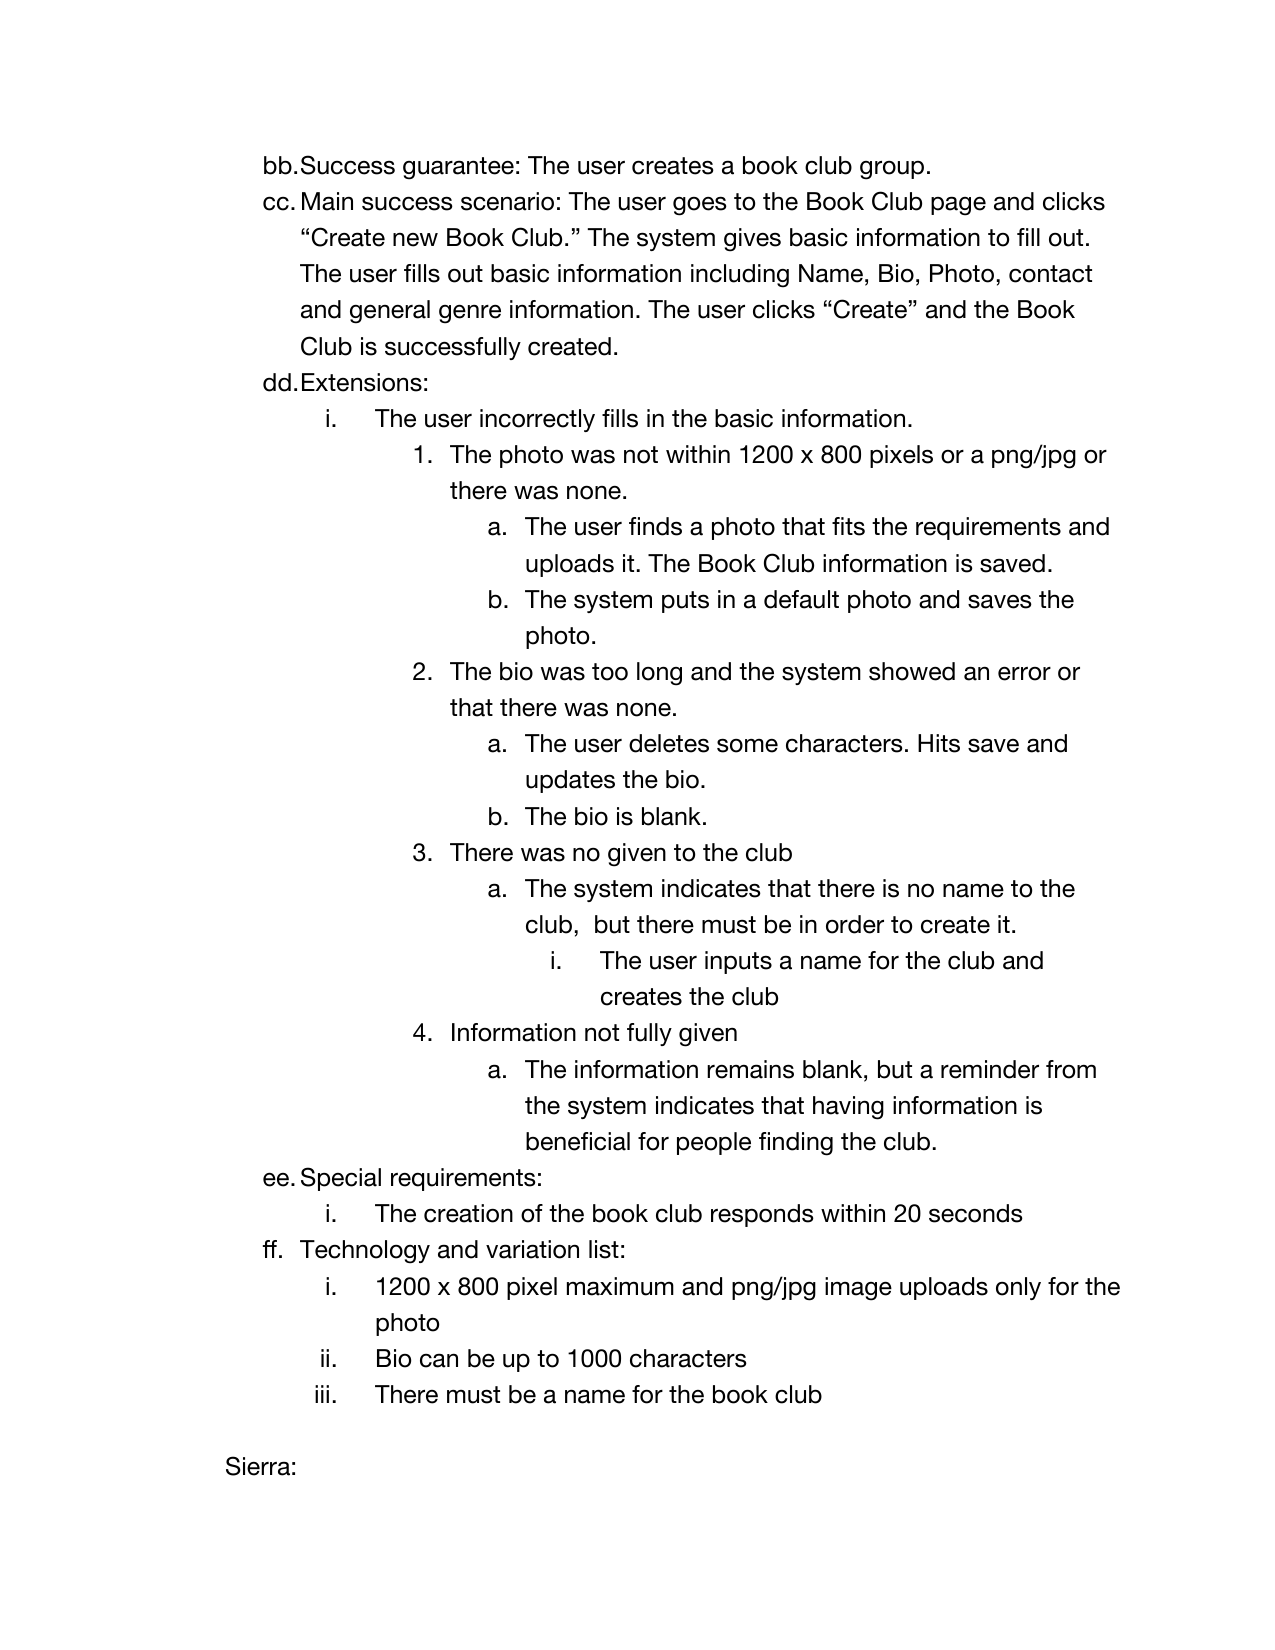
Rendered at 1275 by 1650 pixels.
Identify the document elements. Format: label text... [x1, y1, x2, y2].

list There must be a name for the book club [337, 1379, 1125, 1410]
list There was no given to the club [412, 837, 1125, 868]
list The system indicates that there is no name to the club, but there must be in order to create it. [487, 873, 1125, 941]
list The user finds a photo that fits the requirements and uploads it. The Book Club information is saved. [487, 511, 1125, 579]
text Sierra: [150, 1451, 1125, 1483]
list 1200 x 800 pixel maximum and png/jpg image uploads only for the photo [337, 1271, 1125, 1338]
list The information remains blank, but a reminder from the system indicates that having information is beneficial for people finding the club. [487, 1054, 1125, 1157]
list The photo was not within 1200 x 800 pixels or a png/jpg or there was none. [412, 439, 1125, 507]
list The system puts in a default photo and saves the photo. [487, 584, 1125, 651]
list Technology and variation list: [262, 1234, 1125, 1266]
list The creation of the book club responds within 20 seconds [337, 1198, 1125, 1230]
list The user deletes some characters. Hits save and updates the bio. [487, 728, 1125, 796]
list Information not fully given [412, 1017, 1125, 1049]
list The user inputs a name for the club and creates the club [562, 945, 1125, 1013]
list Extensions: [262, 367, 1125, 398]
list Bio can be up to 1000 characters [337, 1343, 1125, 1374]
list Special requirements: [262, 1162, 1125, 1193]
list The bio is blank. [487, 801, 1125, 832]
list The bio was too long and the system showed an error or that there was none. [412, 656, 1125, 724]
list Success guarantee: The user creates a book club group. [262, 150, 1125, 181]
list The user incorrectly fills in the basic information. [337, 403, 1125, 434]
list Main success scenario: The user goes to the Book Club page and clicks “Create new Book Club.” The system gives basic information to fill out. The user fills out basic information including Name, Bio, Photo, contact and general genre information. The user clicks “Create” and the Book Club is successfully created. [262, 186, 1125, 362]
